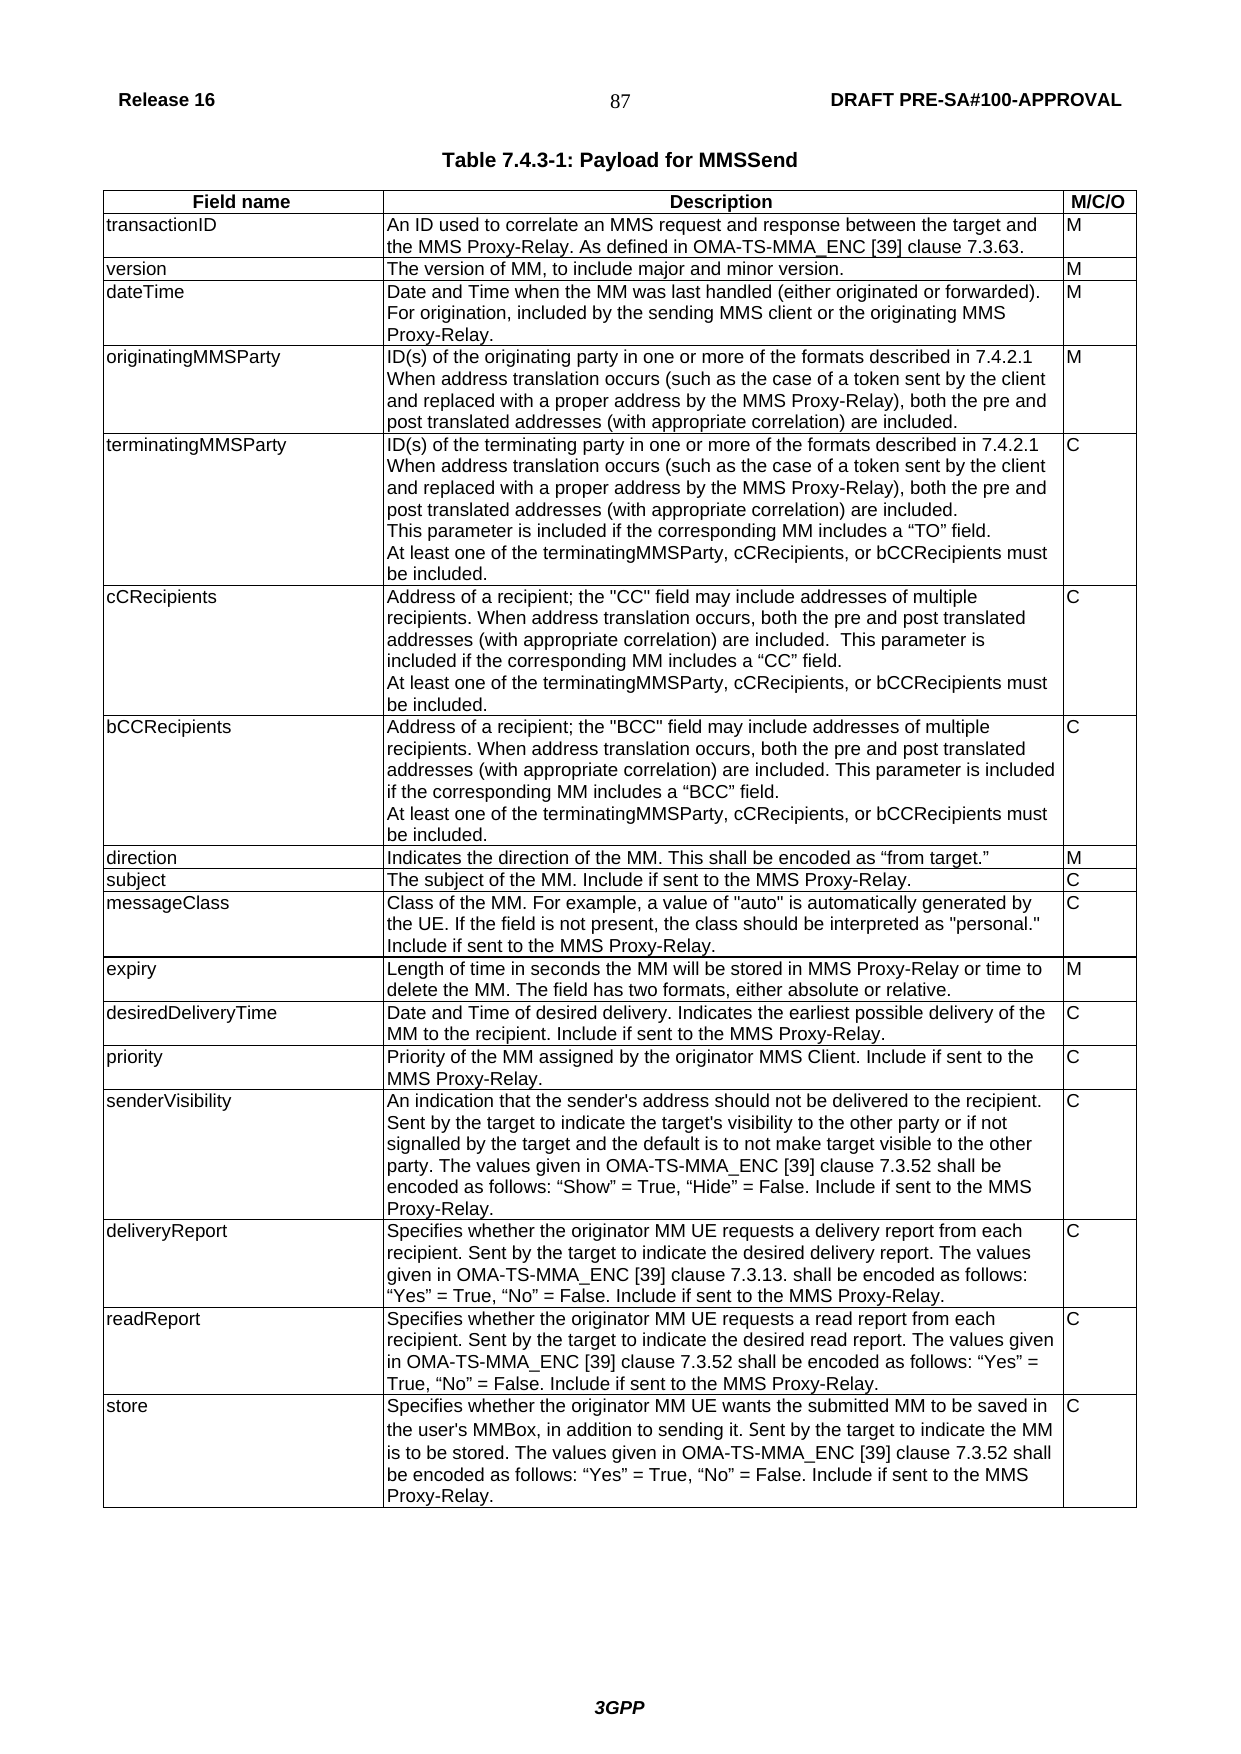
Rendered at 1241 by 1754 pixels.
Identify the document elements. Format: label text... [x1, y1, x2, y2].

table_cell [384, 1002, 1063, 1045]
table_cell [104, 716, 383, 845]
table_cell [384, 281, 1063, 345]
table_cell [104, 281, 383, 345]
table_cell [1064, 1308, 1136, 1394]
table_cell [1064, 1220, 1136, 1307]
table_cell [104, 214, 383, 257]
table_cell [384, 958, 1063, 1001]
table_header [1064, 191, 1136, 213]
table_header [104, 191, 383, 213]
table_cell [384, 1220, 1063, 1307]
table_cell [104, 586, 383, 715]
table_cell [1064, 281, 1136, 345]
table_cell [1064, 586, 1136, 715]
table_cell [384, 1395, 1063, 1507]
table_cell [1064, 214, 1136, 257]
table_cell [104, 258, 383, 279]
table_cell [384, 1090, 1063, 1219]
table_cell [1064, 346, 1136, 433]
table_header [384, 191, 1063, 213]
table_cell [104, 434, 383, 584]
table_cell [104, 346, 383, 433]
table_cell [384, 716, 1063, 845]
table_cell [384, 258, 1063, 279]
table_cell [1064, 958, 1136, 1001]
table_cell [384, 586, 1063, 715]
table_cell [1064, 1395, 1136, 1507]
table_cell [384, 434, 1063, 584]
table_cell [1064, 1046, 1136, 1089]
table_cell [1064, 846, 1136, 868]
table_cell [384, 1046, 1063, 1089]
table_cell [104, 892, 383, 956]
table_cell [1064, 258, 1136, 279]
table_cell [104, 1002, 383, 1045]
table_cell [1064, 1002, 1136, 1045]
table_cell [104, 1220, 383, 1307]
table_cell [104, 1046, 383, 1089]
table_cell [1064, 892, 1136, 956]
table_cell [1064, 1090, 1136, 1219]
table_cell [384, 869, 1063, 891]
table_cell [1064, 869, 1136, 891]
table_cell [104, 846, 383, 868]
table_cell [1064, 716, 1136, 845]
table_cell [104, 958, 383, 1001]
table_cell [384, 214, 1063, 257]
text Table 7.4.3-1: Payload for MMSSend [118, 147, 1122, 171]
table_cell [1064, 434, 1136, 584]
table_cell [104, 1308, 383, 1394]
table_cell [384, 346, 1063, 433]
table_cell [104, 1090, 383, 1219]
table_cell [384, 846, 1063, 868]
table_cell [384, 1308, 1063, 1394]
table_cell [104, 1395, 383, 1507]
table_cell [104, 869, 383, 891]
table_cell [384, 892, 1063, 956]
